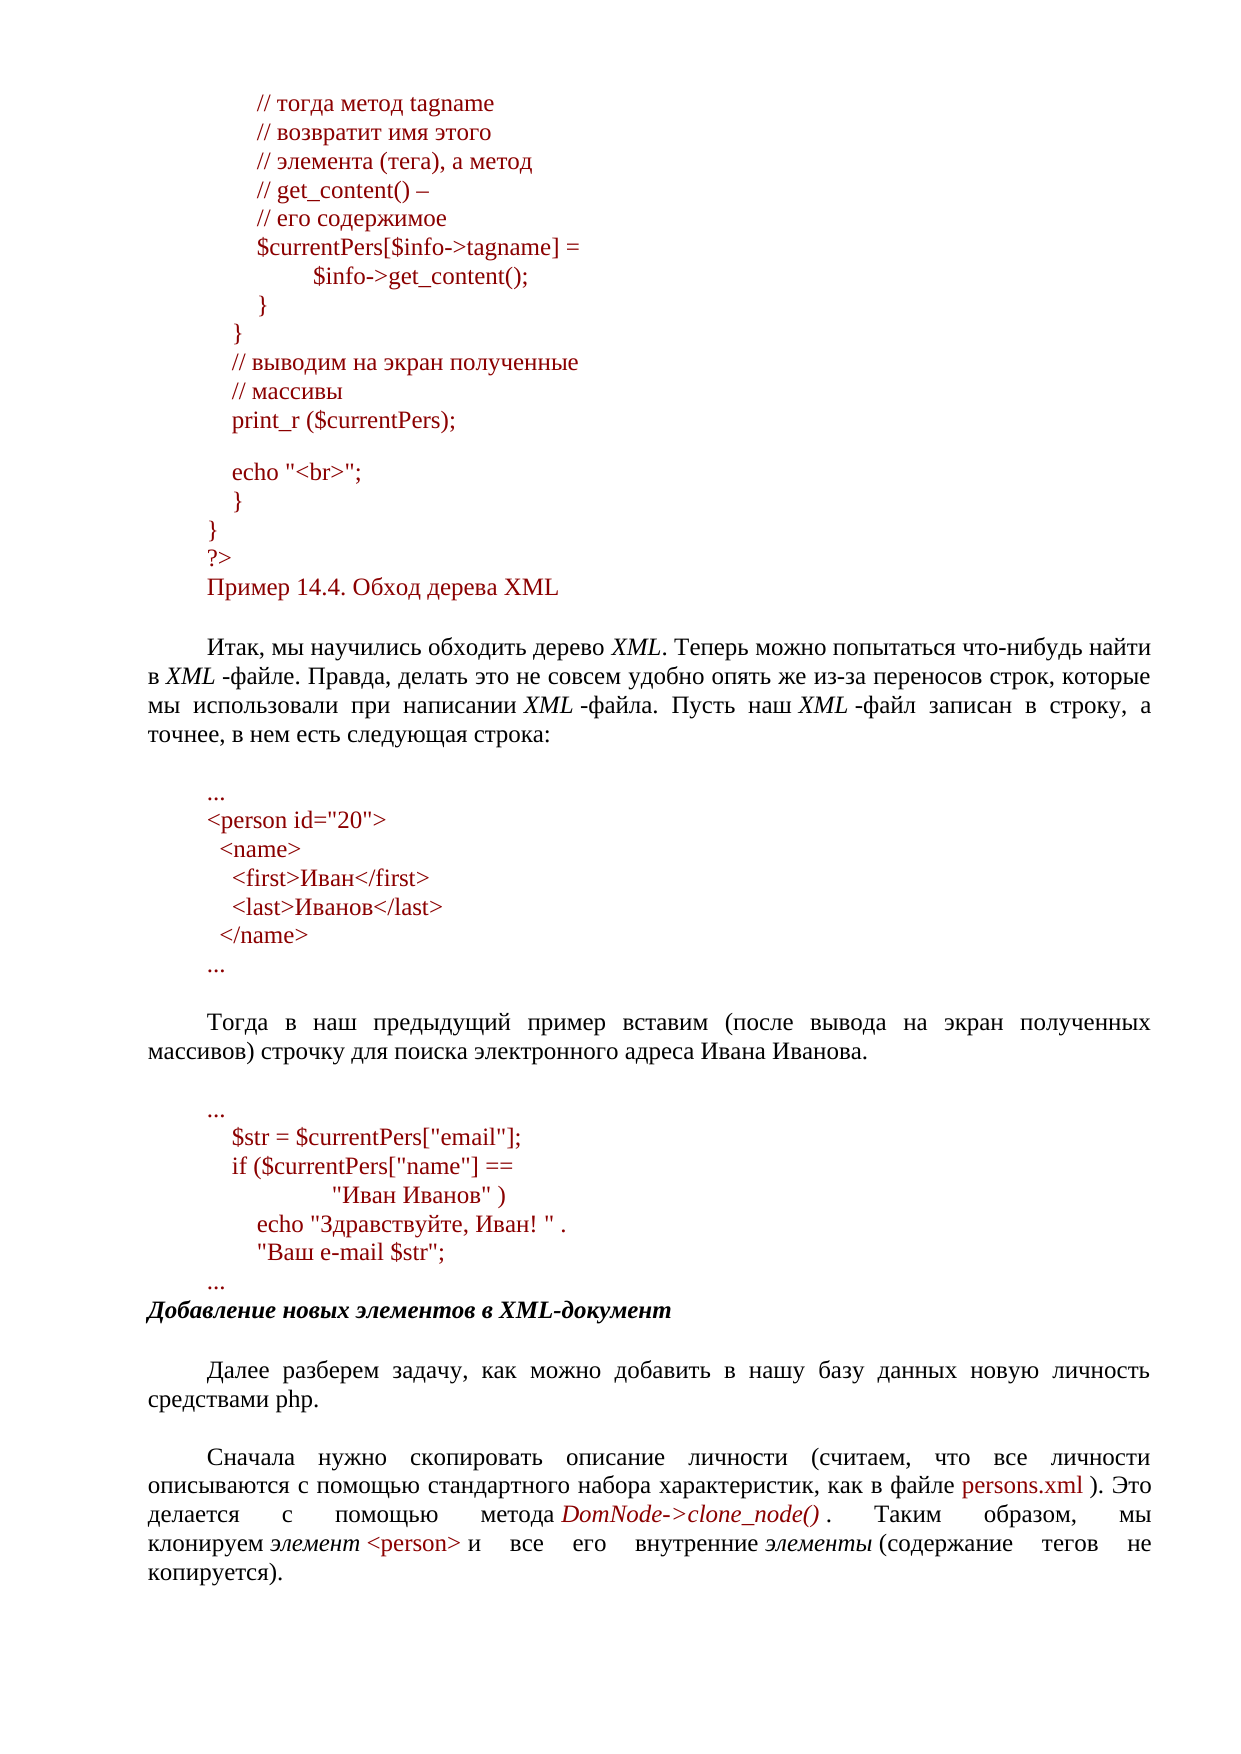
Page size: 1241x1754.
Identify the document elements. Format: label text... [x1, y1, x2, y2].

subtitle Добавление новых элементов в XML-документ [148, 1295, 1152, 1324]
text $str = $currentPers["email"]; [148, 1122, 1152, 1151]
text ... [148, 1094, 1152, 1122]
text <last>Иванов</last> [148, 892, 1152, 920]
text } [148, 318, 1152, 347]
text if ($currentPers["name"] == [148, 1151, 1152, 1180]
text Сначала нужно скопировать описание личности (считаем, что все личности описываются с помощью стандартного набора характеристик, как в файле persons.xml ). Это делается с помощью метода DomNode->clone_node() . Таким образом, мы клонируем элемент <person> и все его внутренние элементы (содержание тегов не копируется). [148, 1442, 1152, 1586]
text Тогда в наш предыдущий пример вставим (после вывода на экран полученных массивов) строчку для поиска электронного адреса Ивана Иванова. [148, 1007, 1152, 1064]
text $currentPers[$info->tagname] = [148, 232, 1152, 261]
text print_r ($currentPers); [148, 405, 1152, 433]
text Далее разберем задачу, как можно добавить в нашу базу данных новую личность средствами php. [148, 1355, 1152, 1413]
text Пример 14.4. Обход дерева XML [148, 572, 1152, 601]
text "Ваш e-mail $str"; [148, 1237, 1152, 1266]
text <name> [148, 834, 1152, 863]
text } [148, 290, 1152, 318]
text // массивы [148, 376, 1152, 405]
text <first>Иван</first> [148, 863, 1152, 892]
text // тогда метод tagname [148, 88, 1152, 117]
text <person id="20"> [148, 805, 1152, 834]
text ?> [148, 543, 1152, 572]
text } [148, 515, 1152, 543]
text ... [148, 777, 1152, 805]
text Итак, мы научились обходить дерево XML. Теперь можно попытаться что-нибудь найти в XML -файле. Правда, делать это не совсем удобно опять же из-за переносов строк, которые мы использовали при написании XML -файла. Пусть наш XML -файл записан в строку, а точнее, в нем есть следующая строка: [148, 632, 1152, 747]
text </name> [148, 920, 1152, 949]
text } [148, 486, 1152, 515]
text echo "Здравствуйте, Иван! " . [148, 1209, 1152, 1237]
text echo "<br>"; [148, 457, 1152, 486]
text $info->get_content(); [148, 261, 1152, 290]
text // элемента (тега), а метод [148, 146, 1152, 175]
text ... [148, 949, 1152, 978]
text // get_content() – [148, 175, 1152, 203]
text // его содержимое [148, 203, 1152, 232]
text // возвратит имя этого [148, 117, 1152, 146]
text // выводим на экран полученные [148, 347, 1152, 376]
text "Иван Иванов" ) [148, 1180, 1152, 1209]
text ... [148, 1266, 1152, 1295]
